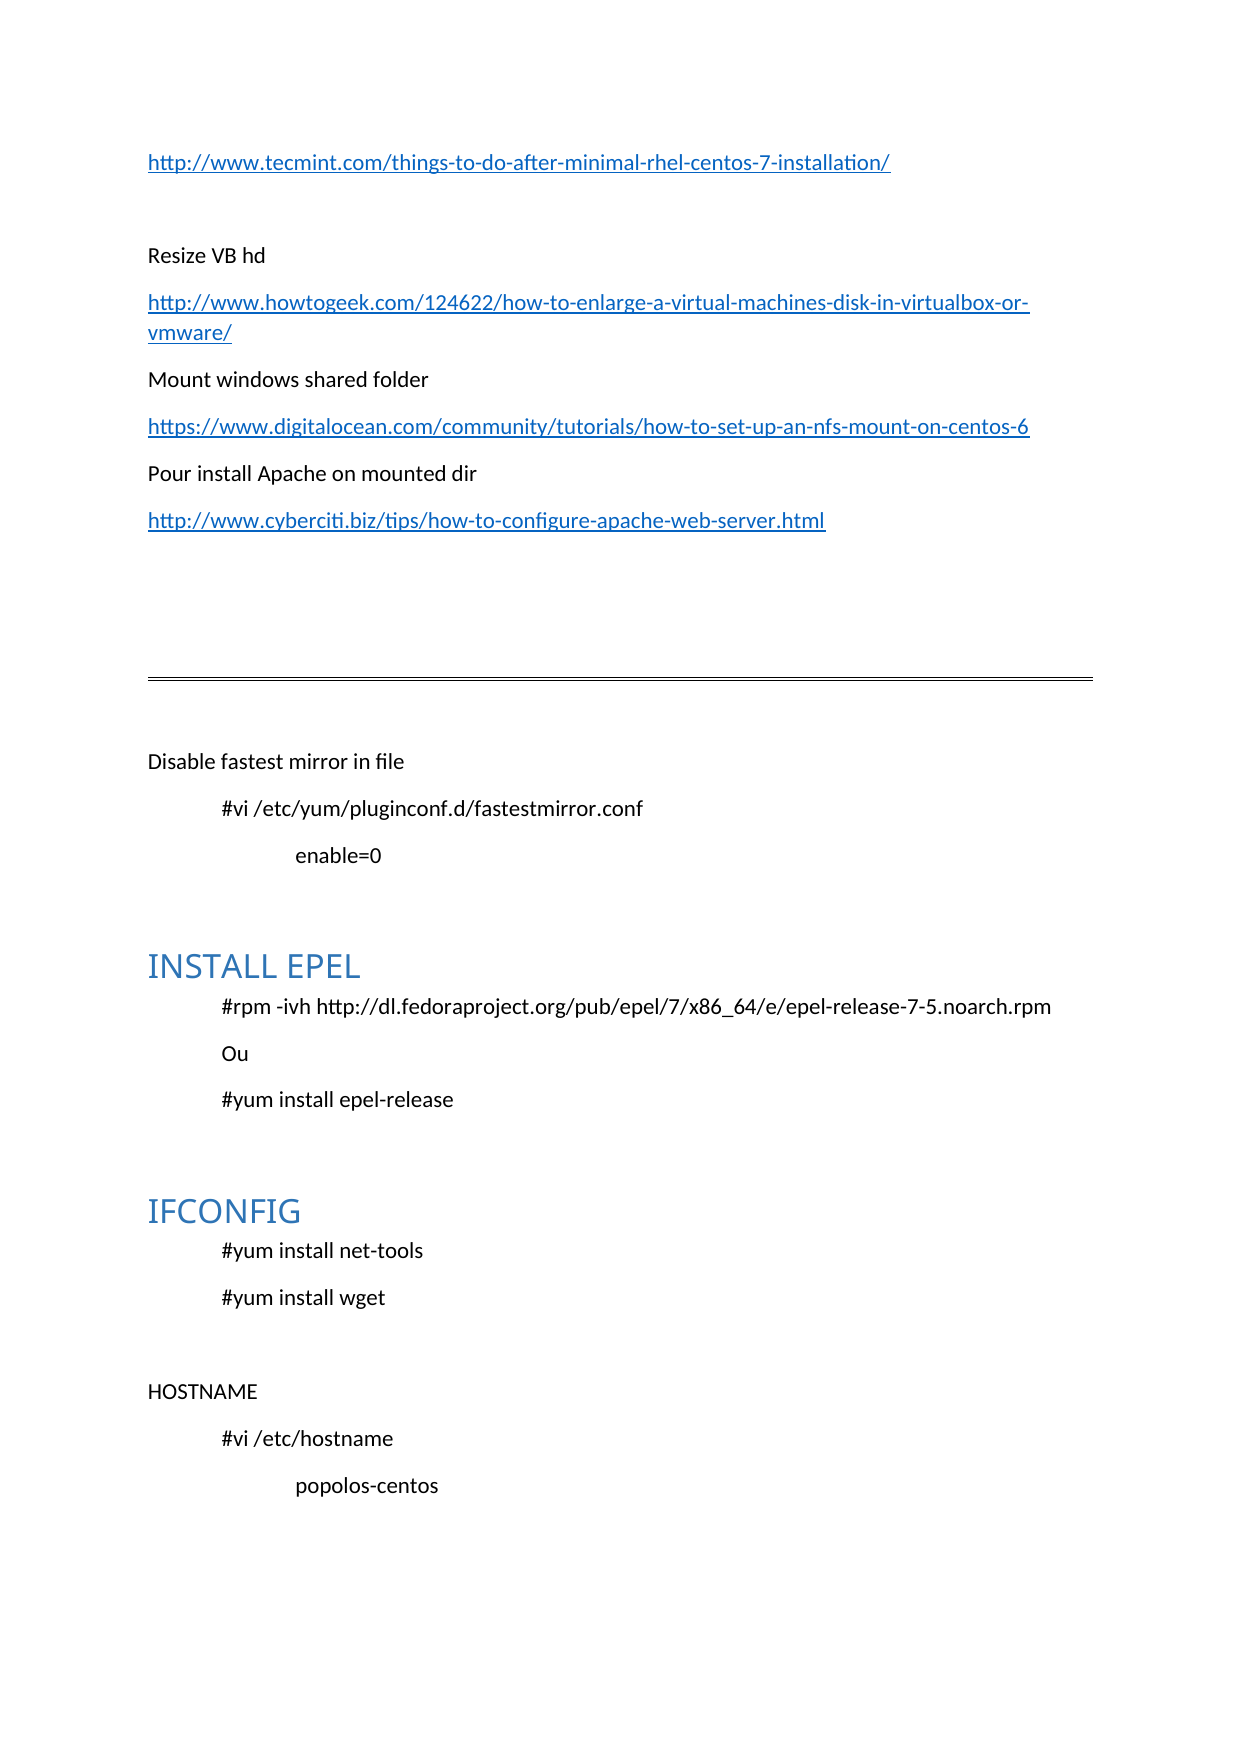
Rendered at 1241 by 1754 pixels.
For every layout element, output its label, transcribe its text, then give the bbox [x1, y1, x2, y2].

text popolos-centos [148, 1471, 1093, 1499]
text https://www.digitalocean.com/community/tutorials/how-to-set-up-an-nfs-mount-on-centos-6 [148, 412, 1093, 440]
text #vi /etc/yum/pluginconf.d/fastestmirror.conf [148, 794, 1093, 822]
text Disable fastest mirror in file [148, 747, 1093, 775]
text http://www.howtogeek.com/124622/how-to-enlarge-a-virtual-machines-disk-in-virtualbox-or-vmware/ [148, 288, 1093, 346]
text Ou [148, 1039, 1093, 1067]
text Pour install Apache on mounted dir [148, 459, 1093, 487]
subtitle INSTALL EPEL [148, 943, 1093, 988]
text http://www.cyberciti.biz/tips/how-to-configure-apache-web-server.html [148, 506, 1093, 534]
text Mount windows shared folder [148, 365, 1093, 393]
text http://www.tecmint.com/things-to-do-after-minimal-rhel-centos-7-installation/ [148, 148, 1093, 176]
text HOSTNAME [148, 1377, 1093, 1405]
subtitle IFCONFIG [148, 1188, 1093, 1233]
text #yum install wget [148, 1283, 1093, 1312]
text enable=0 [148, 841, 1093, 869]
text #vi /etc/hostname [148, 1424, 1093, 1452]
text #rpm -ivh http://dl.fedoraproject.org/pub/epel/7/x86_64/e/epel-release-7-5.noarch.rpm [148, 992, 1093, 1020]
text #yum install net-tools [148, 1237, 1093, 1265]
text Resize VB hd [148, 241, 1093, 269]
text #yum install epel-release [148, 1086, 1093, 1114]
